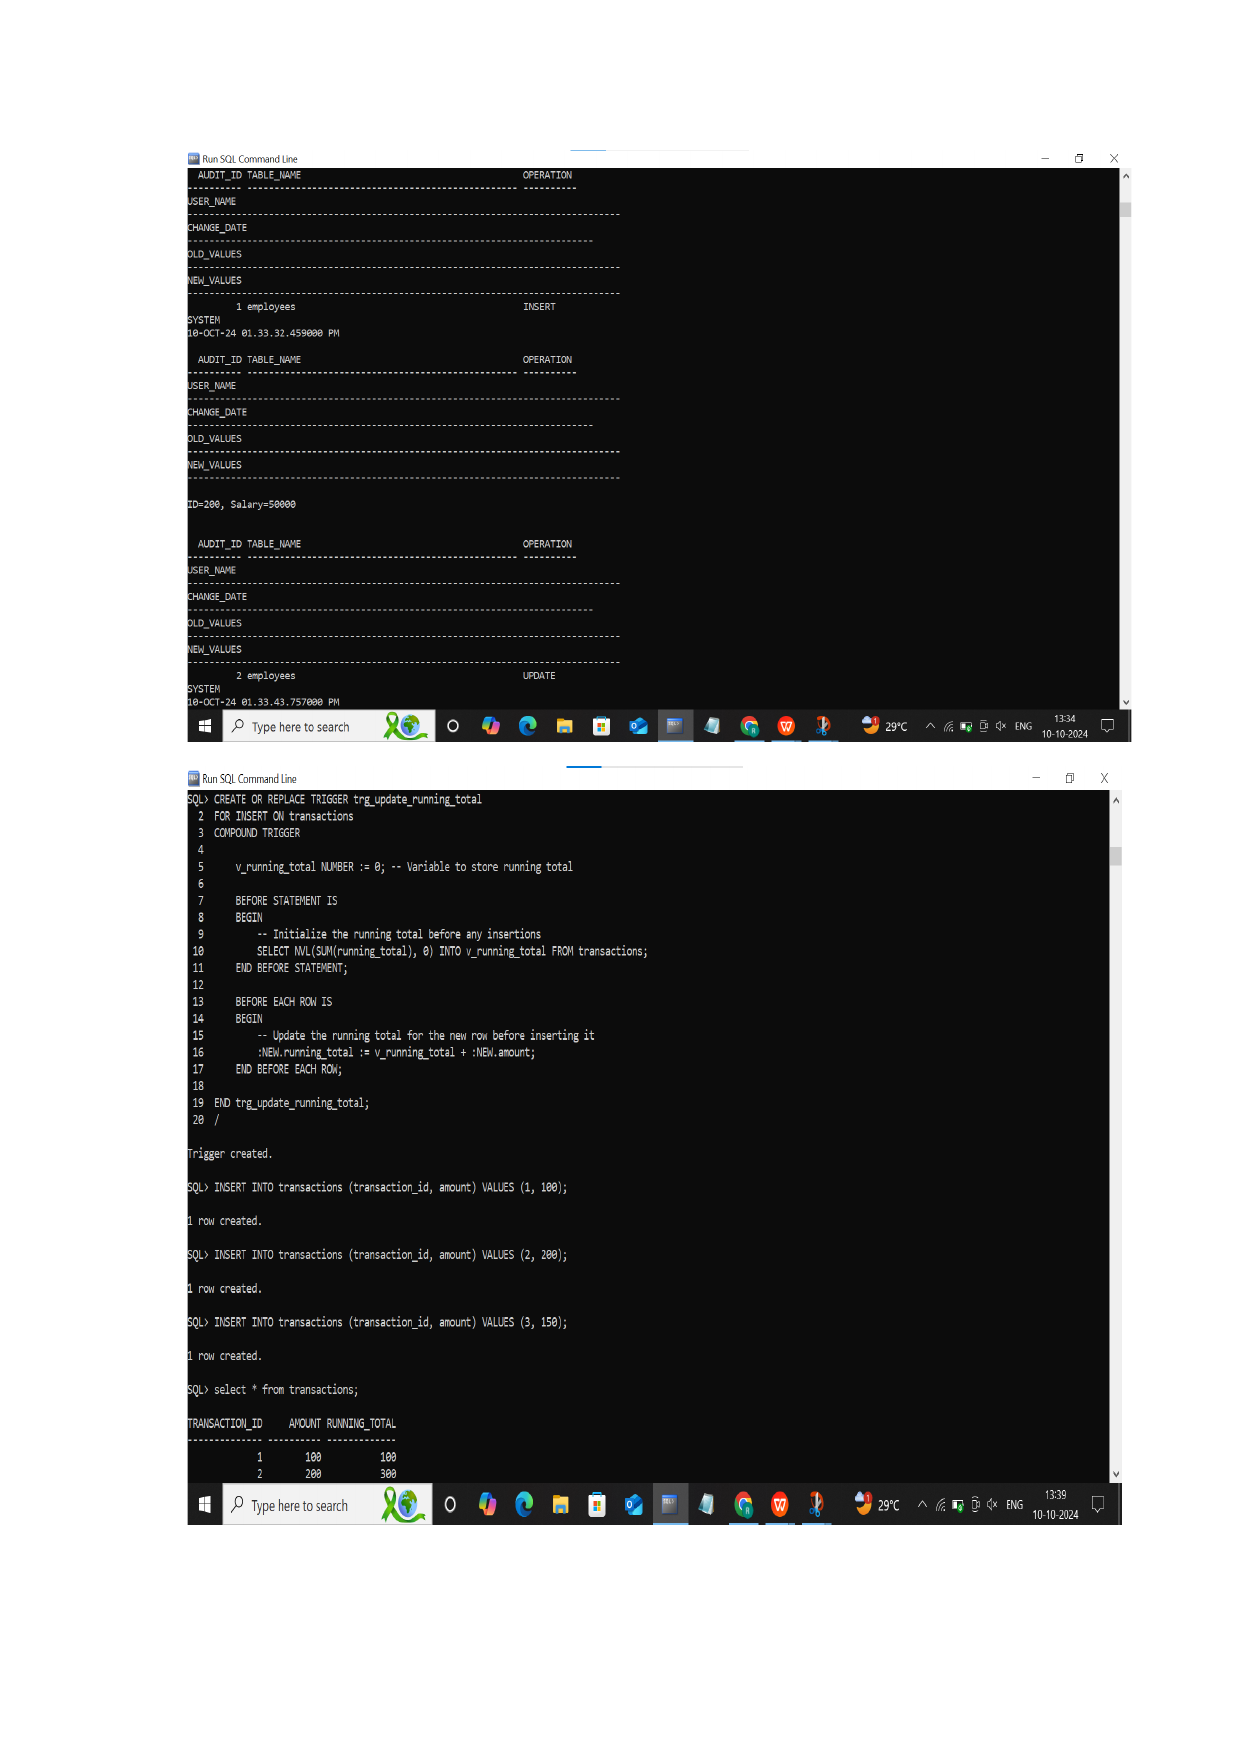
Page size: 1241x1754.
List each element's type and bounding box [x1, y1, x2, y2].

picture [187, 150, 1132, 742]
picture [187, 766, 1122, 1525]
